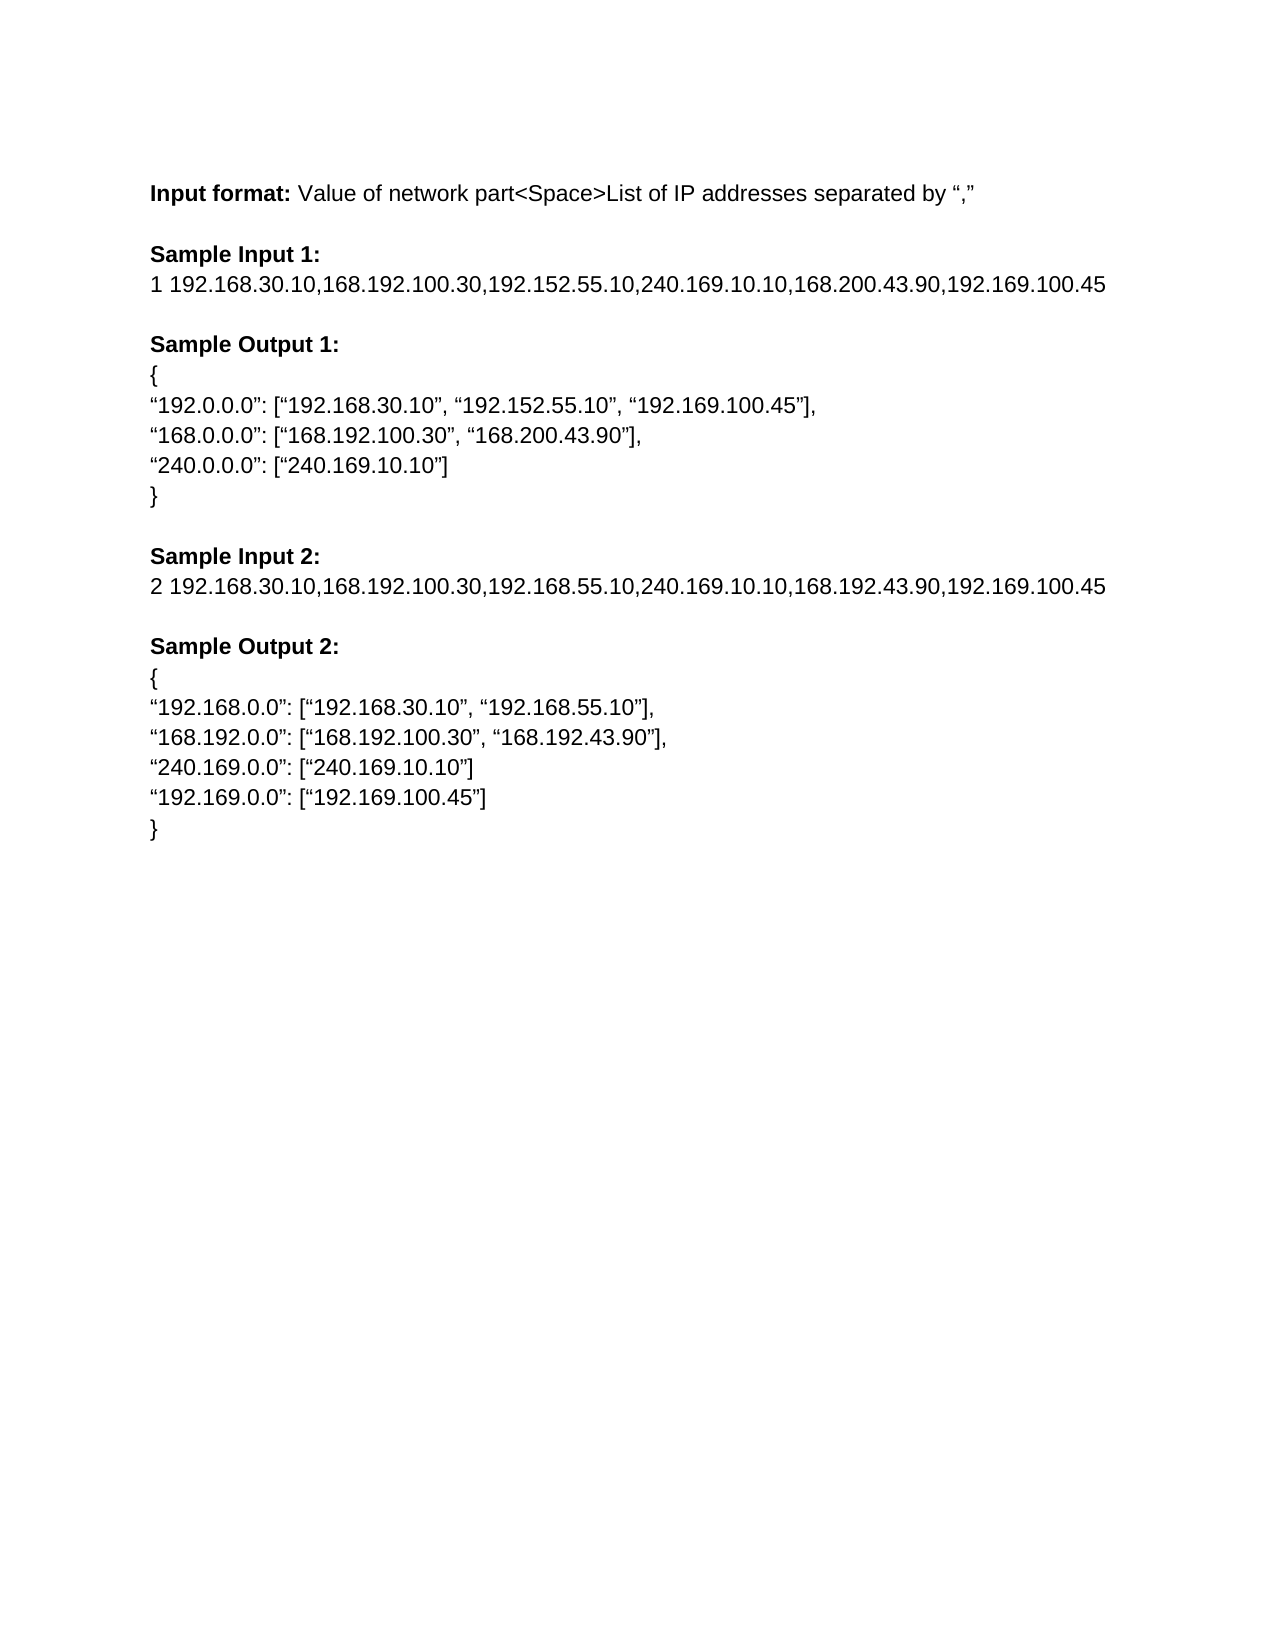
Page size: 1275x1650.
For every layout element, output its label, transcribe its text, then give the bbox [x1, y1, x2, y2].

text “240.0.0.0”: [“240.169.10.10”] [150, 452, 1125, 478]
text “240.169.0.0”: [“240.169.10.10”] [150, 754, 1125, 781]
text { [150, 361, 1125, 388]
text 1 192.168.30.10,168.192.100.30,192.152.55.10,240.169.10.10,168.200.43.90,192.169.100.45 [150, 271, 1125, 297]
text Sample Output 1: [150, 331, 1125, 358]
text Sample Input 2: [150, 543, 1125, 569]
text “192.0.0.0”: [“192.168.30.10”, “192.152.55.10”, “192.169.100.45”], [150, 392, 1125, 418]
text } [150, 814, 1125, 841]
text “168.192.0.0”: [“168.192.100.30”, “168.192.43.90”], [150, 724, 1125, 750]
text } [150, 482, 1125, 509]
text 2 192.168.30.10,168.192.100.30,192.168.55.10,240.169.10.10,168.192.43.90,192.169.100.45 [150, 573, 1125, 599]
text “192.168.0.0”: [“192.168.30.10”, “192.168.55.10”], [150, 694, 1125, 720]
text { [150, 663, 1125, 690]
text Sample Input 1: [150, 241, 1125, 267]
text Sample Output 2: [150, 633, 1125, 660]
text Input format: Value of network part<Space>List of IP addresses separated by “,” [150, 180, 1125, 207]
text “168.0.0.0”: [“168.192.100.30”, “168.200.43.90”], [150, 422, 1125, 448]
text “192.169.0.0”: [“192.169.100.45”] [150, 784, 1125, 811]
